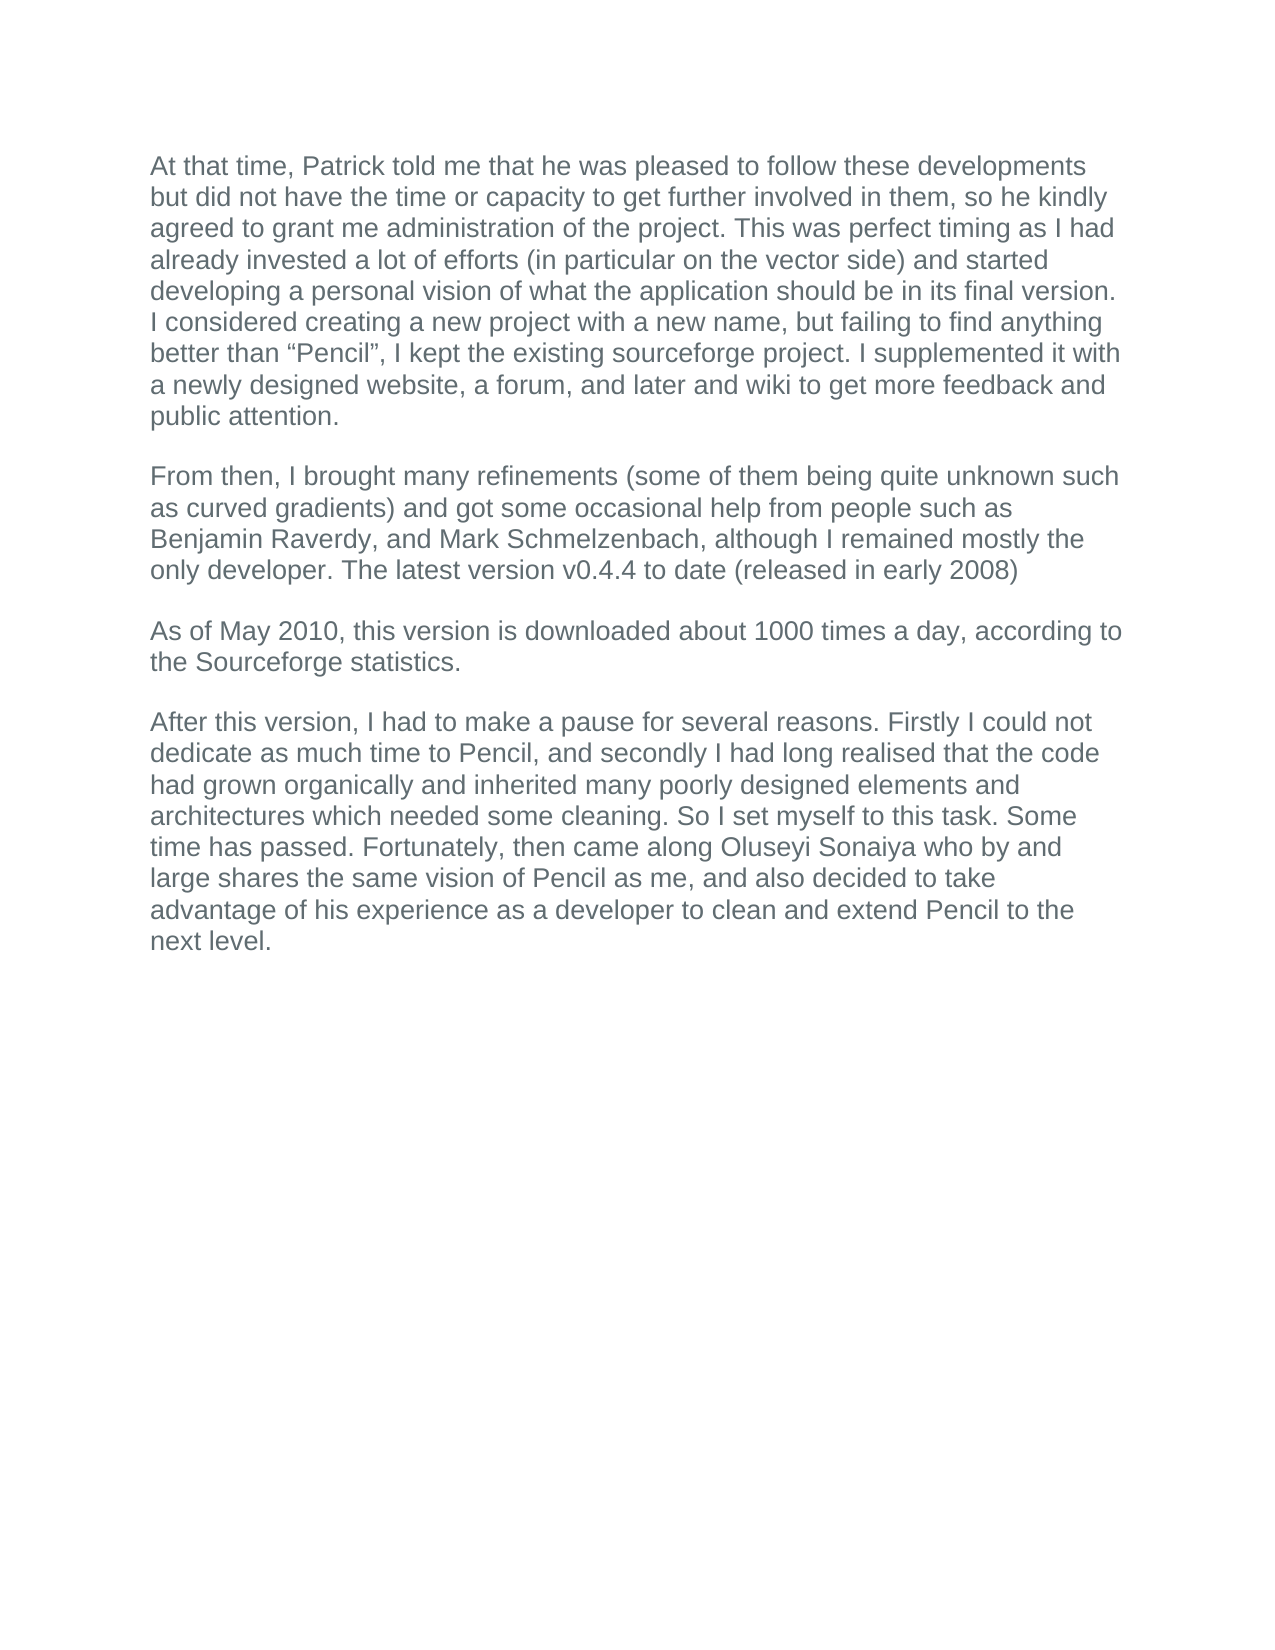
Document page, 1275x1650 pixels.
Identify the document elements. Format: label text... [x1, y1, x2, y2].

text After this version, I had to make a pause for several reasons. Firstly I could not dedicate as much time to Pencil, and secondly I had long realised that the code had grown organically and inherited many poorly designed elements and architectures which needed some cleaning. So I set myself to this task. Some time has passed. Fortunately, then came along Oluseyi Sonaiya who by and large shares the same vision of Pencil as me, and also decided to take advantage of his experience as a developer to clean and extend Pencil to the next level. [150, 706, 1125, 956]
text From then, I brought many refinements (some of them being quite unknown such as curved gradients) and got some occasional help from people such as Benjamin Raverdy, and Mark Schmelzenbach, although I remained mostly the only developer. The latest version v0.4.4 to date (released in early 2008) [150, 460, 1125, 585]
text At that time, Patrick told me that he was pleased to follow these developments but did not have the time or capacity to get further involved in them, so he kindly agreed to grant me administration of the project. This was perfect timing as I had already invested a lot of efforts (in particular on the vector side) and started developing a personal vision of what the application should be in its final version. I considered creating a new project with a new name, but failing to find anything better than “Pencil”, I kept the existing sourceforge project. I supplemented it with a newly designed website, a forum, and later and wiki to get more feedback and public attention. [150, 150, 1125, 431]
text As of May 2010, this version is downloaded about 1000 times a day, according to the Sourceforge statistics. [150, 614, 1125, 677]
